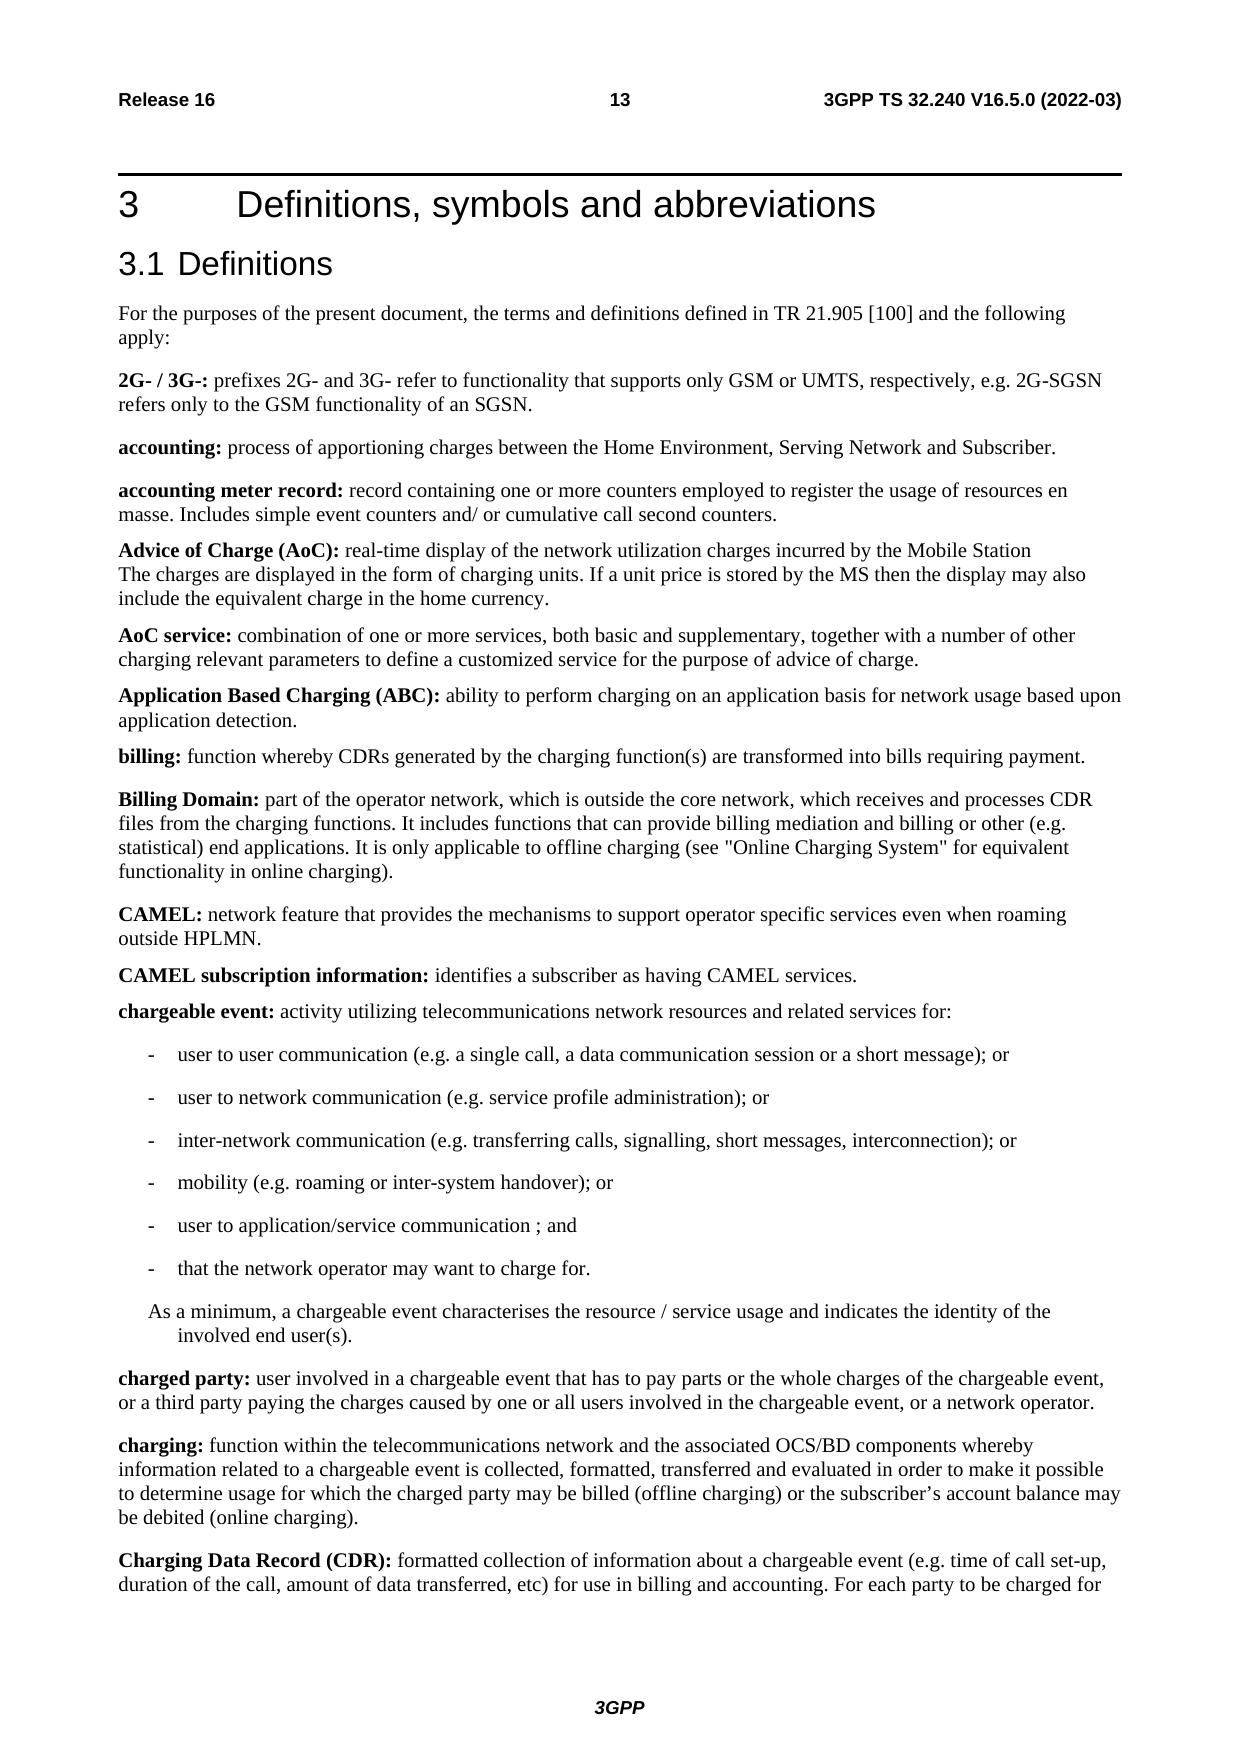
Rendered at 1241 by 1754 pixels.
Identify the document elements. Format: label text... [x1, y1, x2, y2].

text chargeable event: activity utilizing telecommunications network resources and related services for: [118, 999, 1122, 1023]
text - that the network operator may want to charge for. [148, 1256, 1122, 1280]
text accounting meter record: record containing one or more counters employed to register the usage of resources en masse. Includes simple event counters and/ or cumulative call second counters. [118, 477, 1122, 526]
text - user to network communication (e.g. service profile administration); or [148, 1085, 1122, 1109]
text For the purposes of the present document, the terms and definitions defined in TR 21.905 [100] and the following apply: [118, 301, 1122, 349]
text - user to user communication (e.g. a single call, a data communication session or a short message); or [148, 1042, 1122, 1066]
text Advice of Charge (AoC): real-time display of the network utilization charges incurred by the Mobile Station The charges are displayed in the form of charging units. If a unit price is stored by the MS then the display may also include the equivalent charge in the home currency. [118, 538, 1122, 610]
subtitle 3.1 Definitions [118, 244, 1122, 282]
text AoC service: combination of one or more services, both basic and supplementary, together with a number of other charging relevant parameters to define a customized service for the purpose of advice of charge. [118, 623, 1122, 671]
text billing: function whereby CDRs generated by the charging function(s) are transformed into bills requiring payment. [118, 744, 1122, 768]
text Application Based Charging (ABC): ability to perform charging on an application basis for network usage based upon application detection. [118, 683, 1122, 732]
text 2G- / 3G-: prefixes 2G- and 3G- refer to functionality that supports only GSM or UMTS, respectively, e.g. 2G-SGSN refers only to the GSM functionality of an SGSN. [118, 368, 1122, 416]
text - user to application/service communication ; and [148, 1213, 1122, 1237]
text As a minimum, a chargeable event characterises the resource / service usage and indicates the identity of the involved end user(s). [148, 1299, 1122, 1347]
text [118, 1547, 1122, 1596]
text charged party: user involved in a chargeable event that has to pay parts or the whole charges of the chargeable event, or a third party paying the charges caused by one or all users involved in the chargeable event, or a network operator. [118, 1366, 1122, 1414]
text CAMEL: network feature that provides the mechanisms to support operator specific services even when roaming outside HPLMN. [118, 902, 1122, 950]
text Billing Domain: part of the operator network, which is outside the core network, which receives and processes CDR files from the charging functions. It includes functions that can provide billing mediation and billing or other (e.g. statistical) end applications. It is only applicable to offline charging (see "Online Charging System" for equivalent functionality in online charging). [118, 787, 1122, 883]
text - mobility (e.g. roaming or inter-system handover); or [148, 1170, 1122, 1194]
text - inter-network communication (e.g. transferring calls, signalling, short messages, interconnection); or [148, 1127, 1122, 1152]
text accounting: process of apportioning charges between the Home Environment, Serving Network and Subscriber. [118, 435, 1122, 459]
subtitle 3 Definitions, symbols and abbreviations [118, 176, 1122, 225]
text charging: function within the telecommunications network and the associated OCS/BD components whereby information related to a chargeable event is collected, formatted, transferred and evaluated in order to make it possible to determine usage for which the charged party may be billed (offline charging) or the subscriber’s account balance may be debited (online charging). [118, 1432, 1122, 1529]
text CAMEL subscription information: identifies a subscriber as having CAMEL services. [118, 962, 1122, 987]
